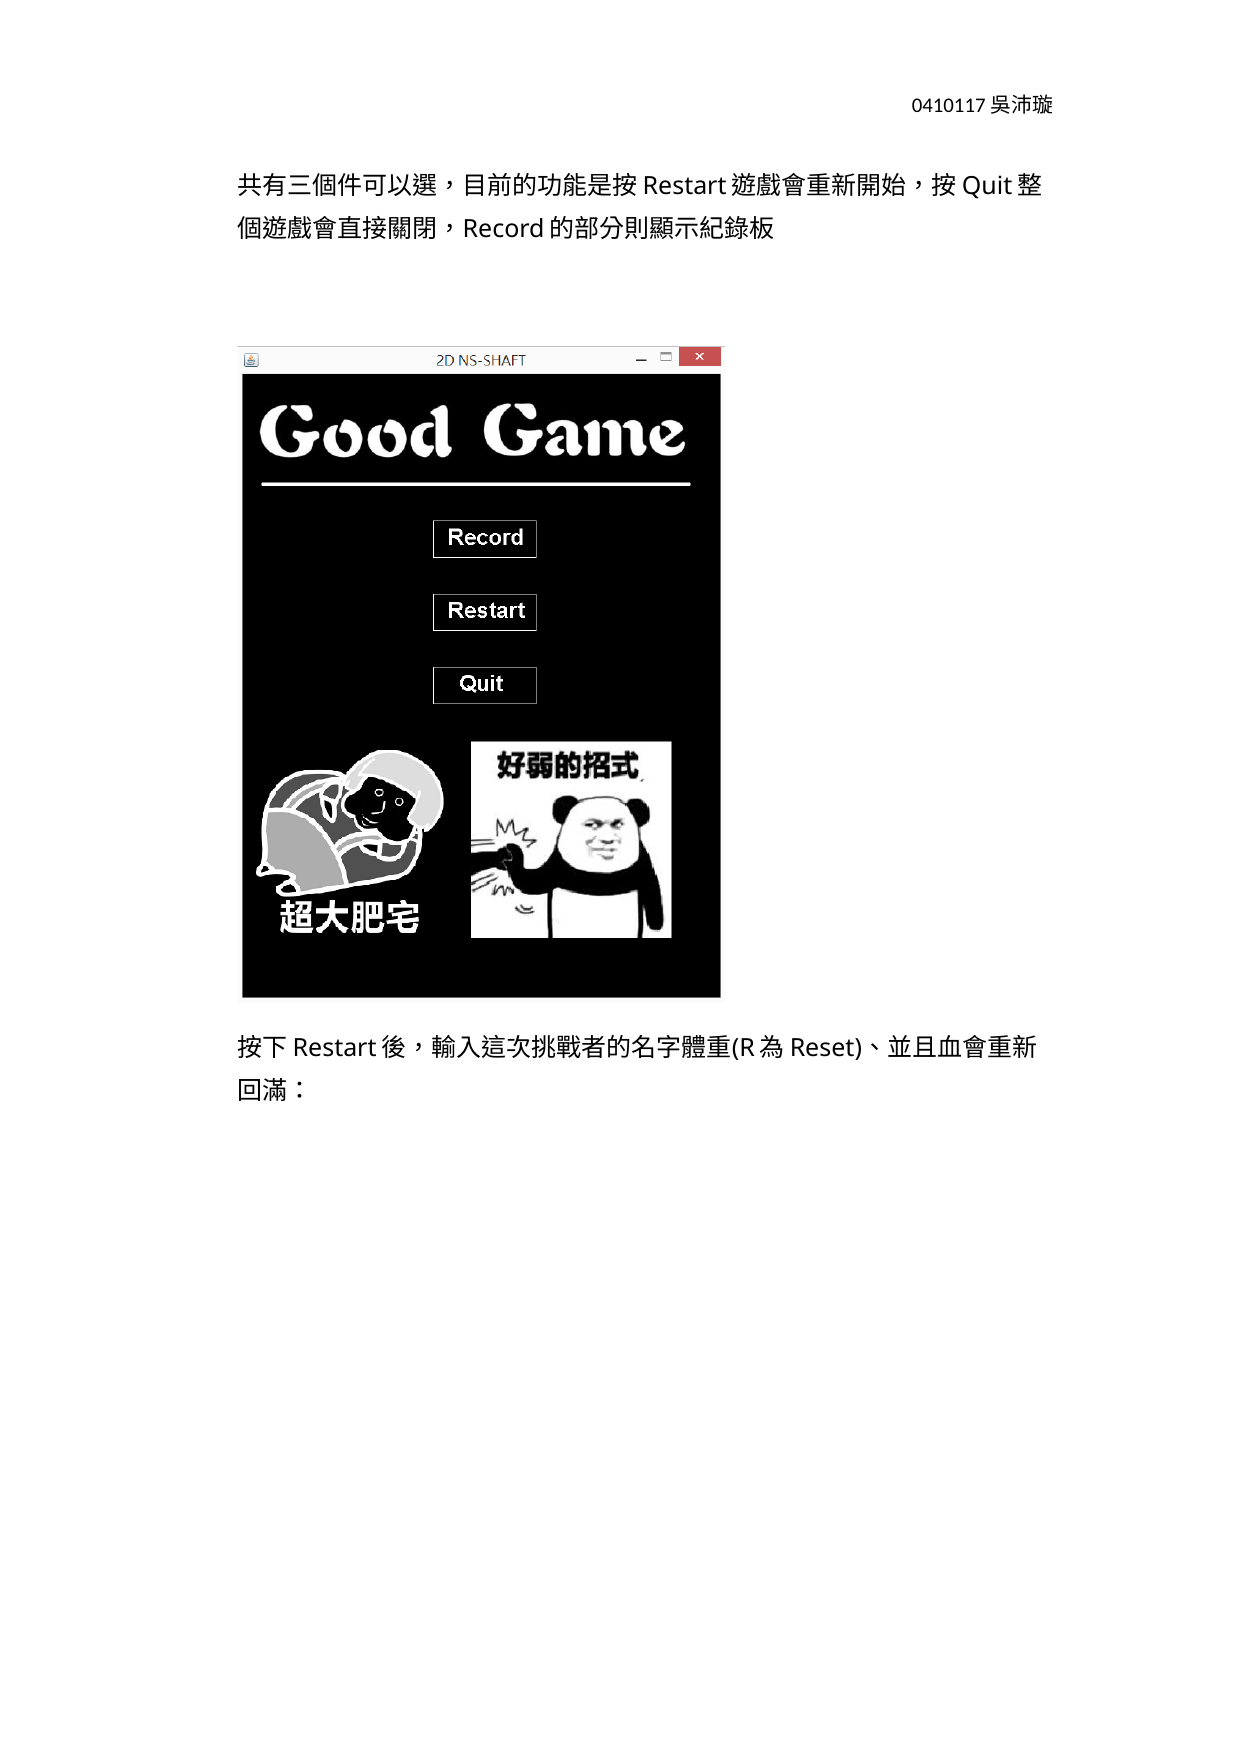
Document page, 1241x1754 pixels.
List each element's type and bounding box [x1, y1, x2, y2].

picture [237, 346, 725, 1003]
list [187, 164, 1053, 1108]
